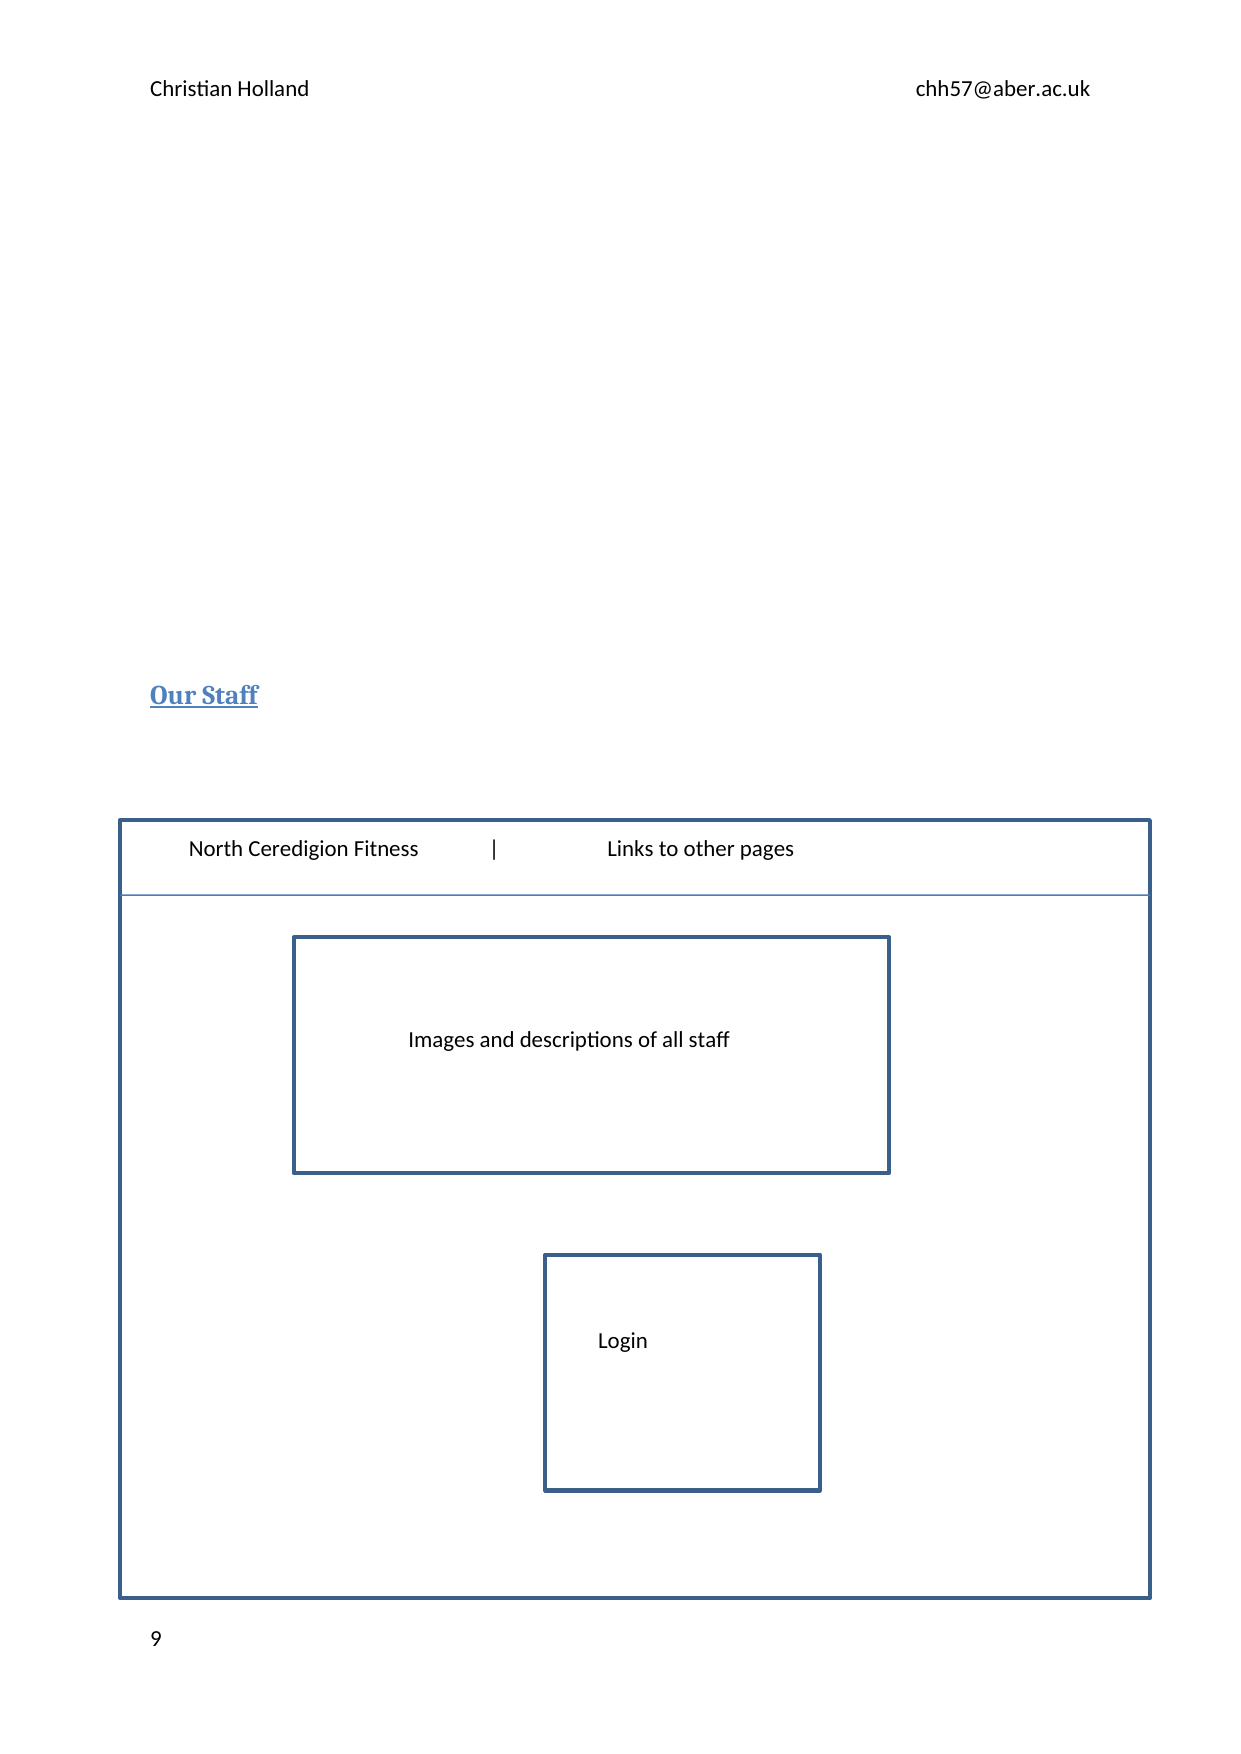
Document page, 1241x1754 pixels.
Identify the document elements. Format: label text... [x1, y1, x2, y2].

subtitle Our Staff [150, 680, 1090, 711]
